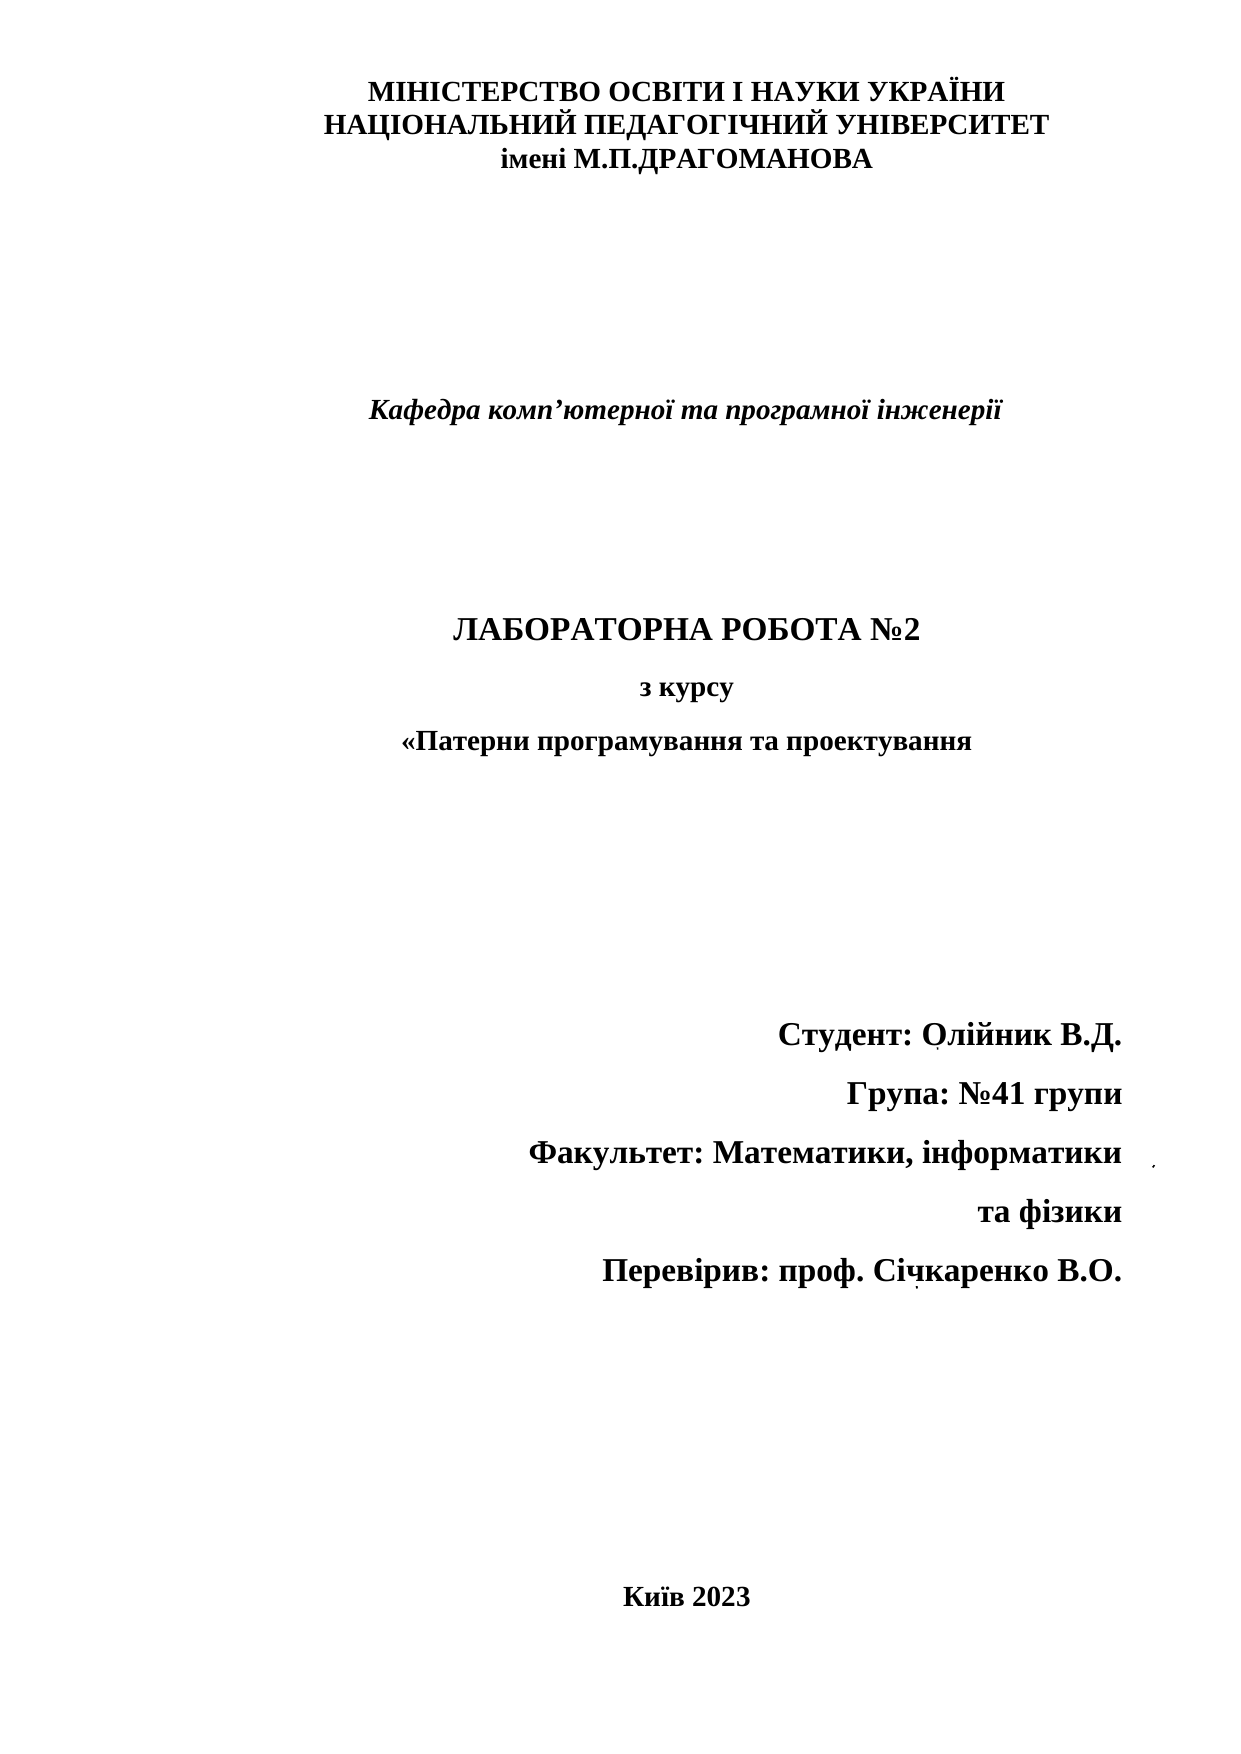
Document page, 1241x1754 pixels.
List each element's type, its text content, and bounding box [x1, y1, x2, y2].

text ЛАБОРАТОРНА РОБОТА №2 [177, 609, 1122, 648]
text та фізики [177, 1192, 1122, 1230]
text Факультет: Математики, інформатики [177, 1132, 1122, 1171]
text з курсу [177, 669, 1122, 702]
text Перевірив: проф. Січкаренко В.О. [177, 1251, 1122, 1289]
text Група: №41 групи [177, 1073, 1122, 1112]
text Студент: Олійник В.Д. [177, 1014, 1122, 1052]
text «Патерни програмування та проектування [177, 723, 1122, 757]
text Кафедра комп’ютерної та програмної інженерії [177, 392, 1122, 426]
